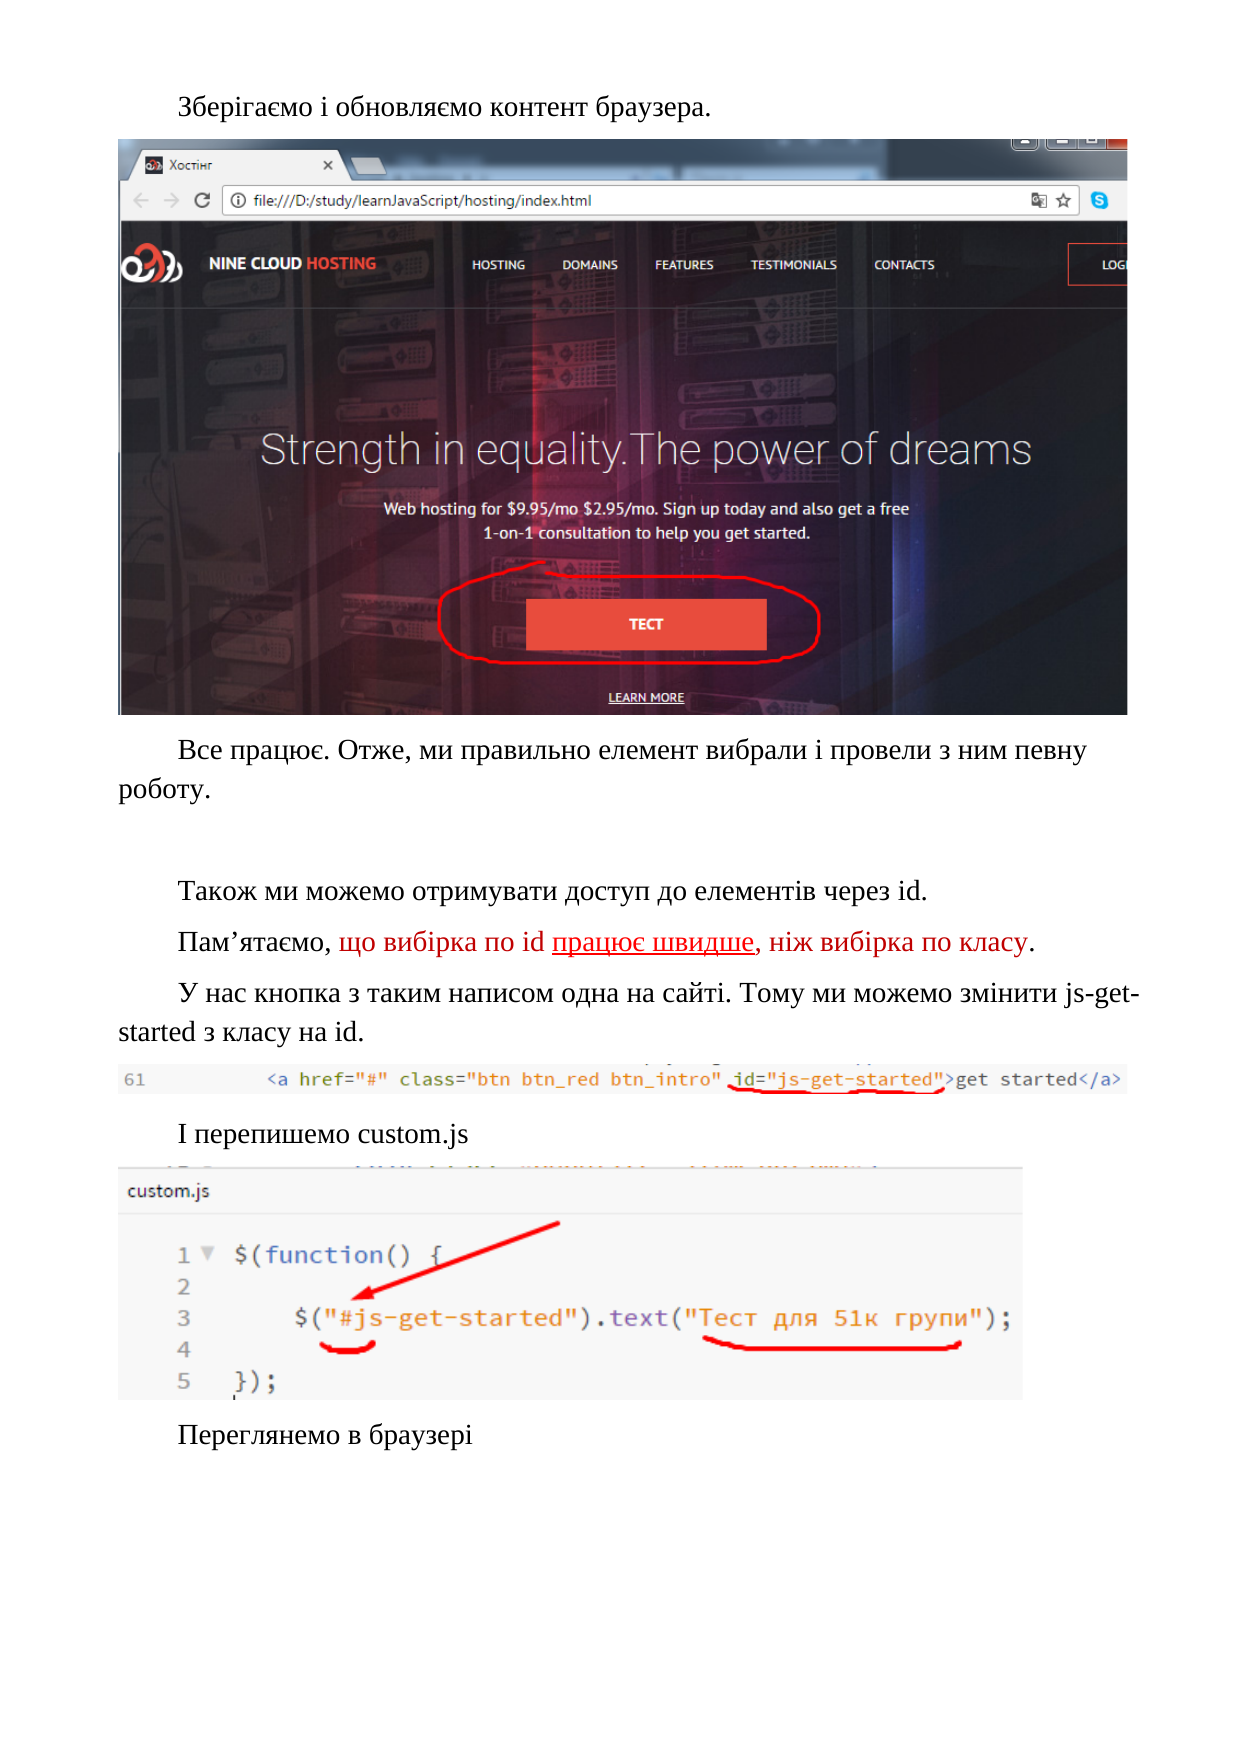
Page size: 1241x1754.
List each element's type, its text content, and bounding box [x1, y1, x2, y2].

picture [118, 1166, 1023, 1400]
text У нас кнопка з таким написом одна на сайті. Тому ми можемо змінити js-get-started з класу на id. [118, 975, 1152, 1047]
text Зберігаємо і обновляємо контент браузера. [118, 89, 1152, 122]
text Все працює. Отже, ми правильно елемент вибрали і провели з ним певну роботу. [118, 732, 1152, 804]
picture [118, 139, 1128, 715]
text Також ми можемо отримувати доступ до елементів через id. [118, 873, 1152, 907]
picture [118, 1064, 1128, 1094]
text І перепишемо custom.js [118, 1116, 1152, 1149]
text Пам’ятаємо, що вибірка по id працює швидше, ніж вибірка по класу. [118, 924, 1152, 958]
text Переглянемо в браузері [118, 1417, 1152, 1451]
